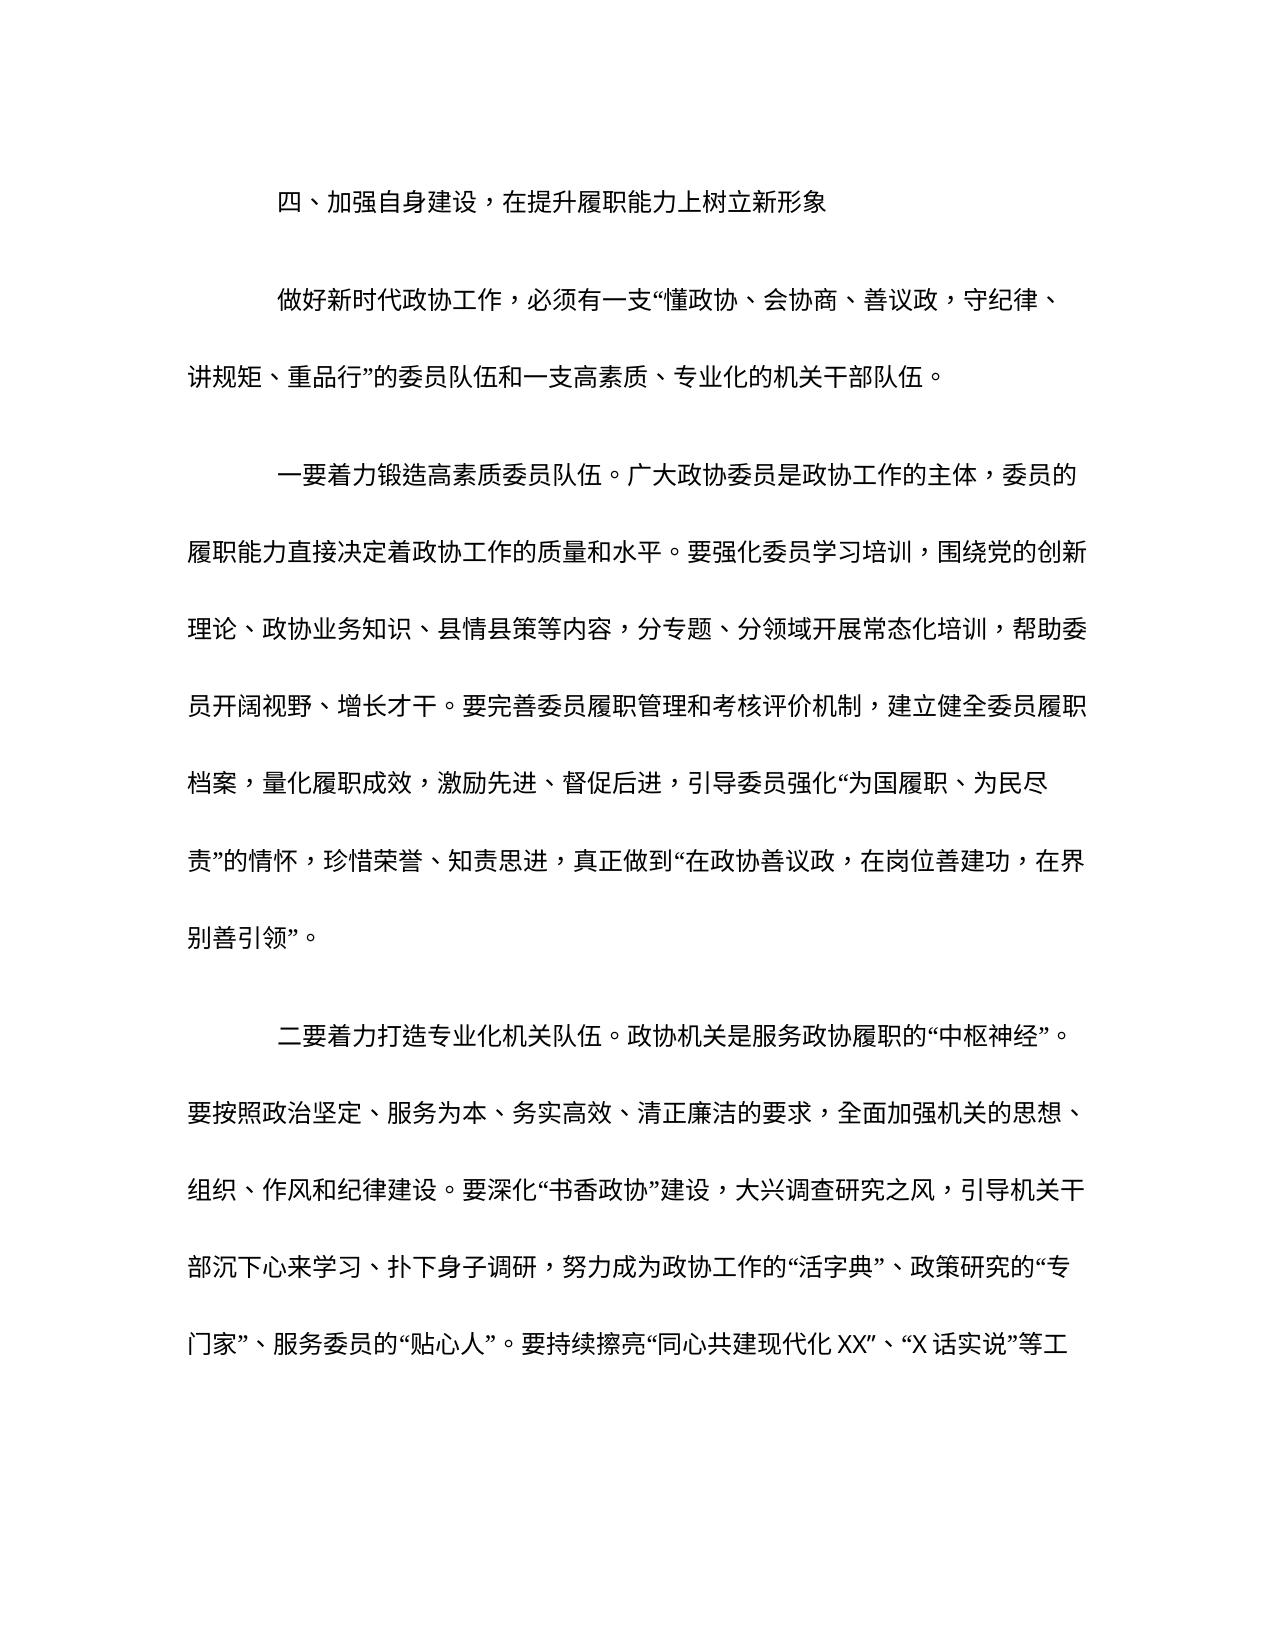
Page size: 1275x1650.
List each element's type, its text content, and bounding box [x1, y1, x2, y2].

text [187, 983, 1087, 1369]
text 一要着力锻造高素质委员队伍。广大政协委员是政协工作的主体，委员的履职能力直接决定着政协工作的质量和水平。要强化委员学习培训，围绕党的创新理论、政协业务知识、县情县策等内容，分专题、分领域开展常态化培训，帮助委员开阔视野、增长才干。要完善委员履职管理和考核评价机制，建立健全委员履职档案，量化履职成效，激励先进、督促后进，引导委员强化“为国履职、为民尽责”的情怀，珍惜荣誉、知责思进，真正做到“在政协善议政，在岗位善建功，在界别善引领”。 [187, 423, 1087, 962]
text 做好新时代政协工作，必须有一支“懂政协、会协商、善议政，守纪律、讲规矩、重品行”的委员队伍和一支高素质、专业化的机关干部队伍。 [187, 248, 1087, 402]
text 四、加强自身建设，在提升履职能力上树立新形象 [187, 150, 1087, 227]
